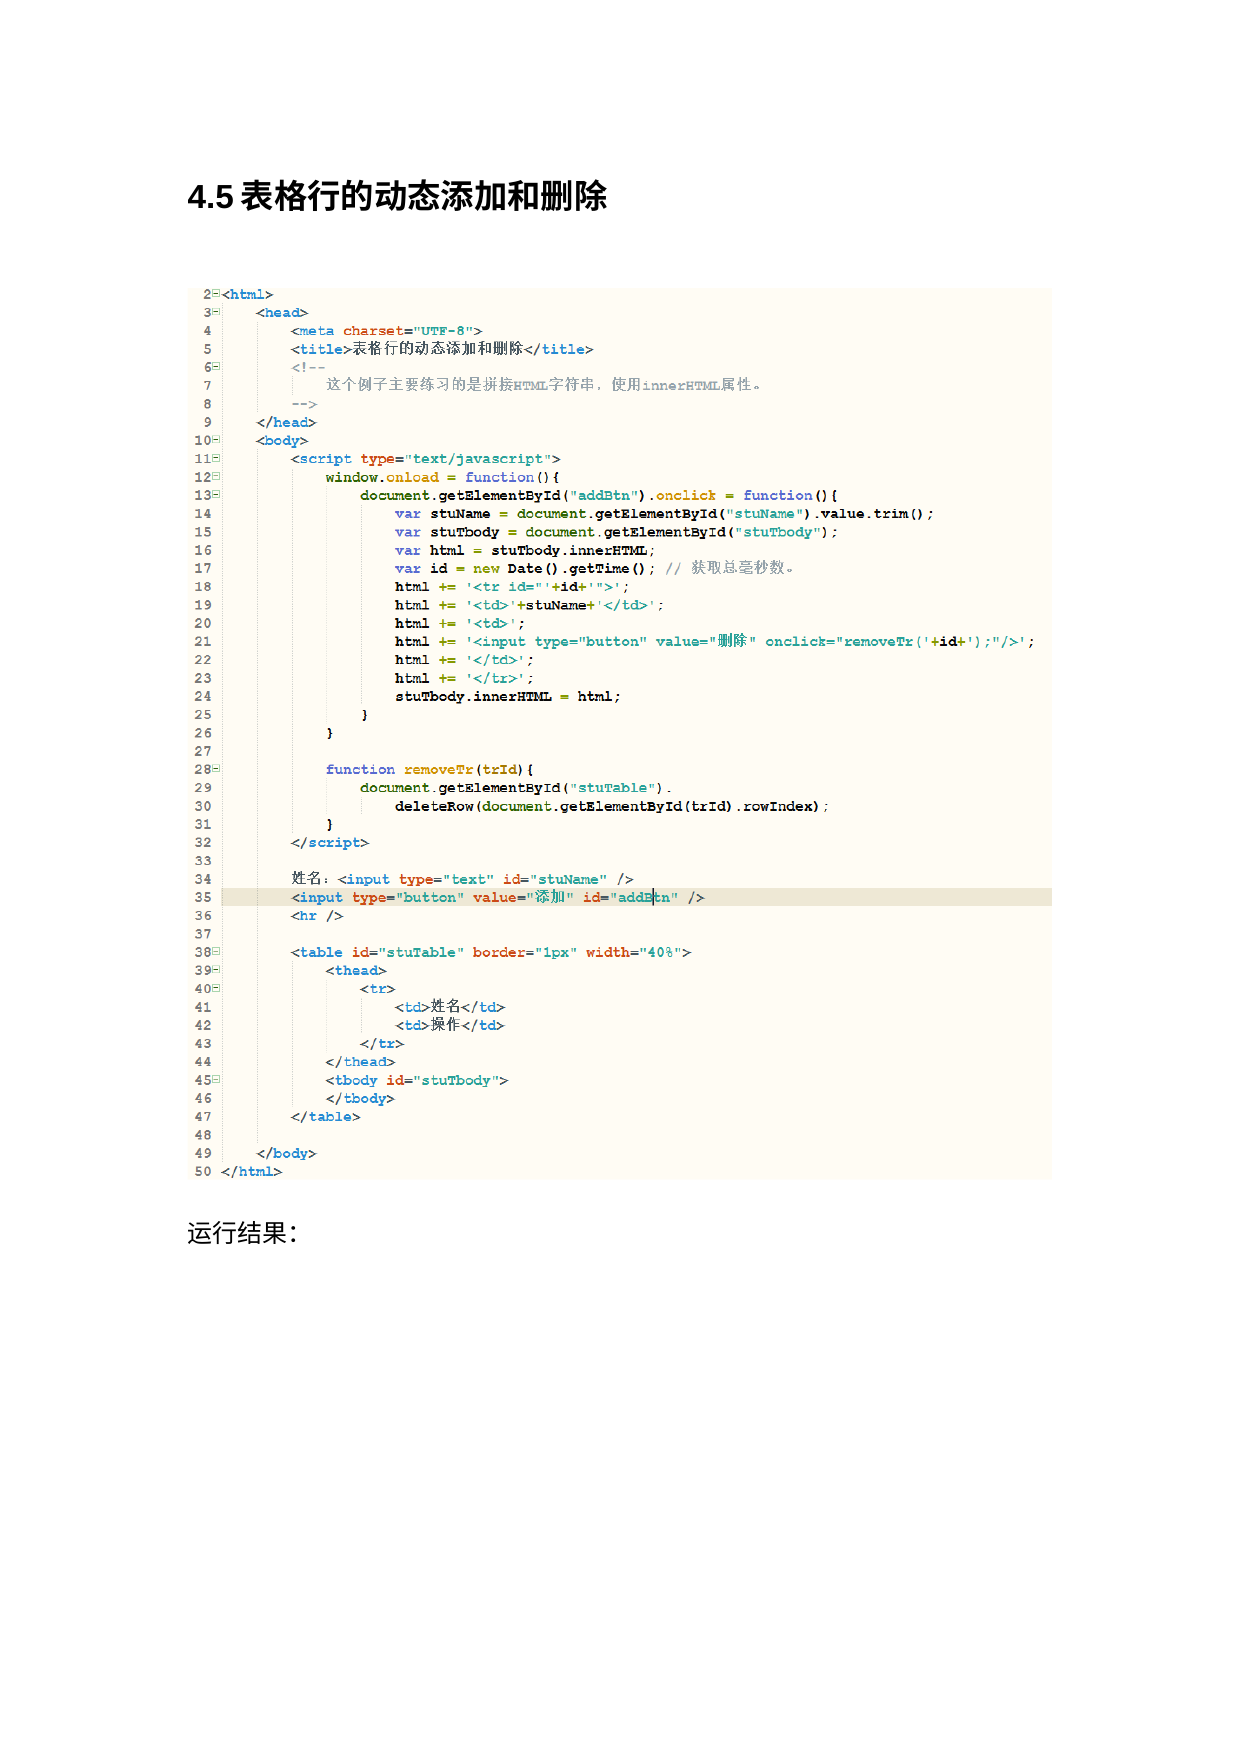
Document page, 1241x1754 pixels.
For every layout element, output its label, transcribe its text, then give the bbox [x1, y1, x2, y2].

subtitle 4.5表格行的动态添加和删除 [187, 162, 1053, 227]
picture [187, 288, 1052, 1180]
text 运行结果： [187, 1199, 1053, 1264]
